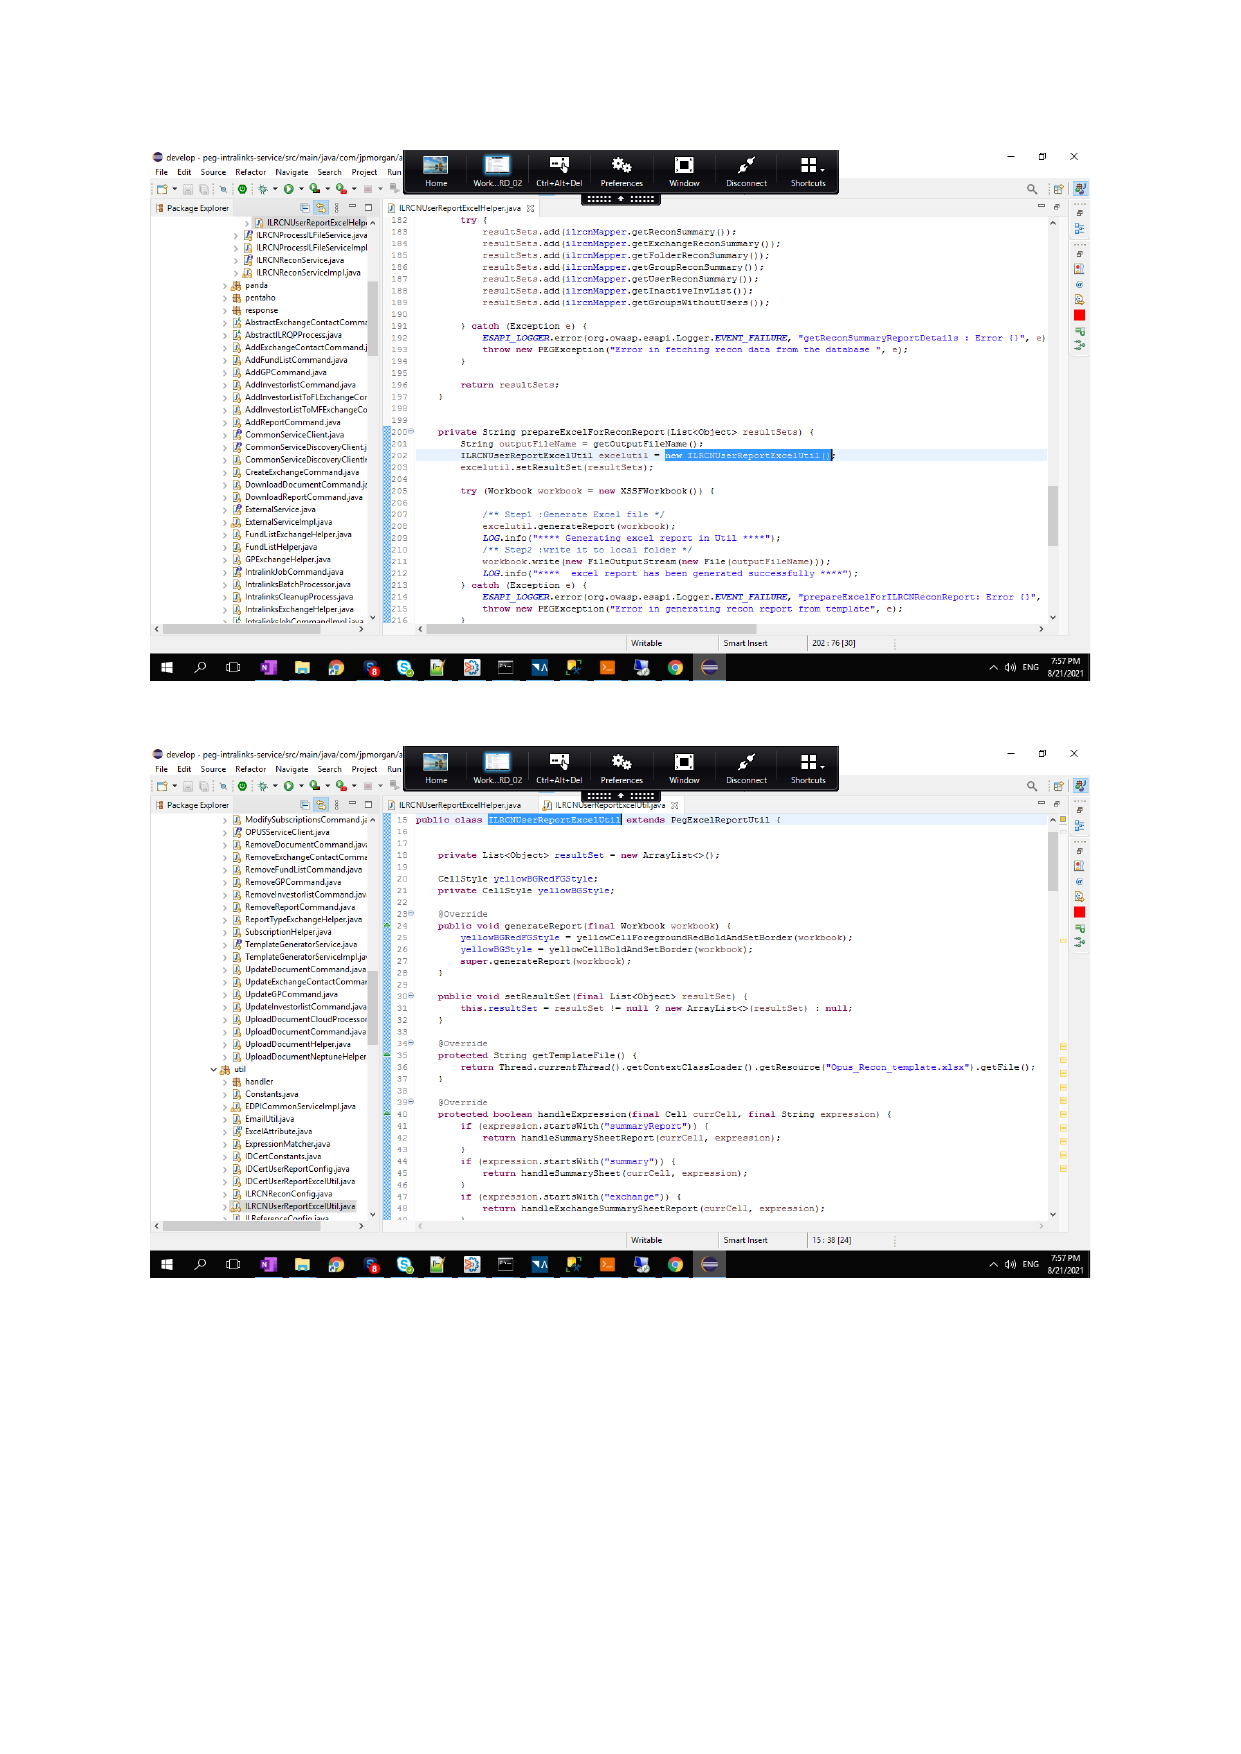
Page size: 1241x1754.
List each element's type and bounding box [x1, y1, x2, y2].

picture [150, 746, 1091, 1278]
picture [150, 150, 1091, 681]
